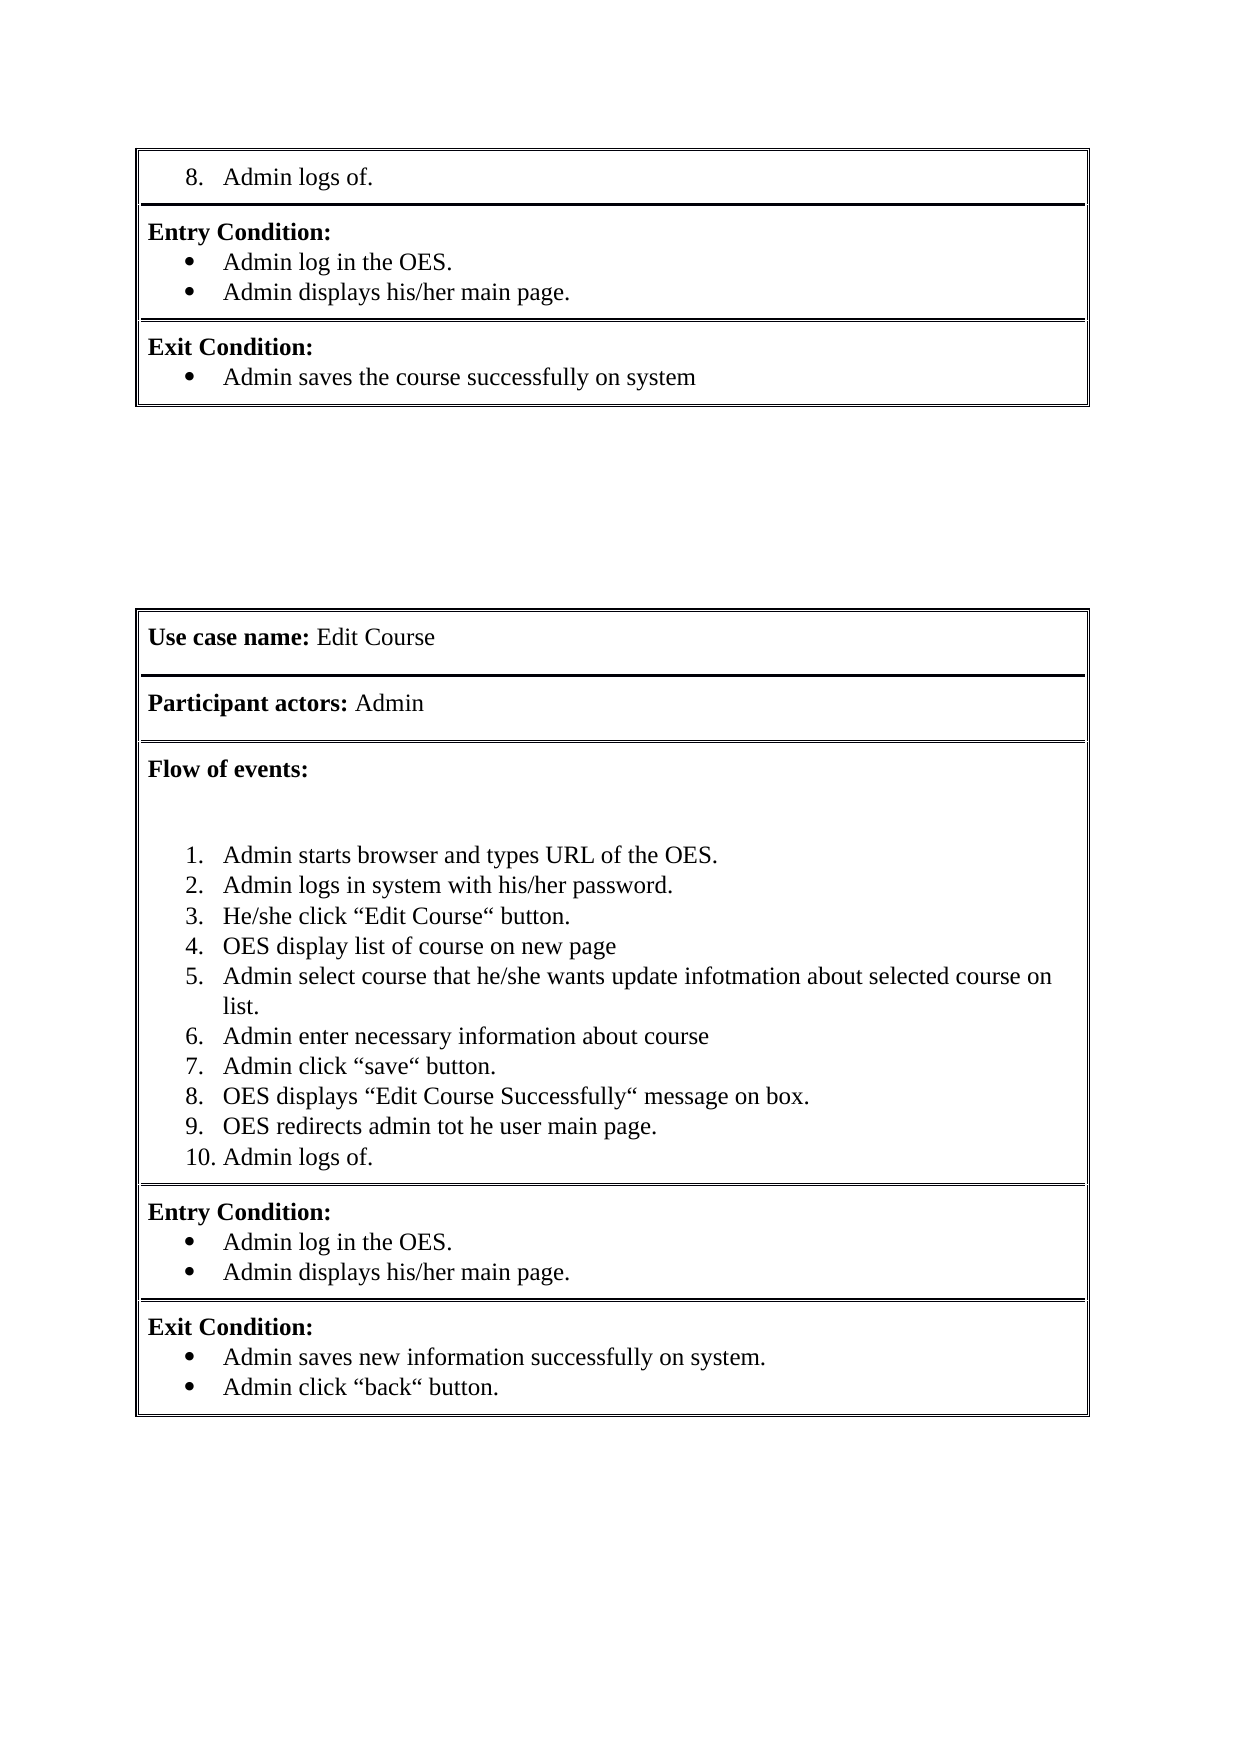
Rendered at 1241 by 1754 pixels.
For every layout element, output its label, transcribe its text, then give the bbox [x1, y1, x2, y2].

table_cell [139, 151, 1087, 203]
table_cell Entry Condition: Admin log in the OES. Admin displays his/her main page. [137, 203, 1088, 318]
table_cell Participant actors: Admin [139, 674, 1087, 740]
table_cell Exit Condition: Admin saves new information successfully on system. Admin click “back“ button. [139, 1298, 1087, 1413]
table_header Use case name: Edit Course [139, 612, 1087, 674]
table_cell Flow of events: Admin starts browser and types URL of the OES. Admin logs in system with his/her password. He/she click “Edit Course“ button. OES display list of course on new page Admin select course that he/she wants update infotmation about selected course on list. Admin enter necessary information about course Admin click “save“ button. OES displays “Edit Course Successfully“ message on box. OES redirects admin tot he user main page. Admin logs of. [137, 740, 1088, 1183]
table_cell Entry Condition: Admin log in the OES. Admin displays his/her main page. [137, 1183, 1088, 1298]
table_cell Exit Condition: Admin saves the course successfully on system [139, 318, 1087, 403]
